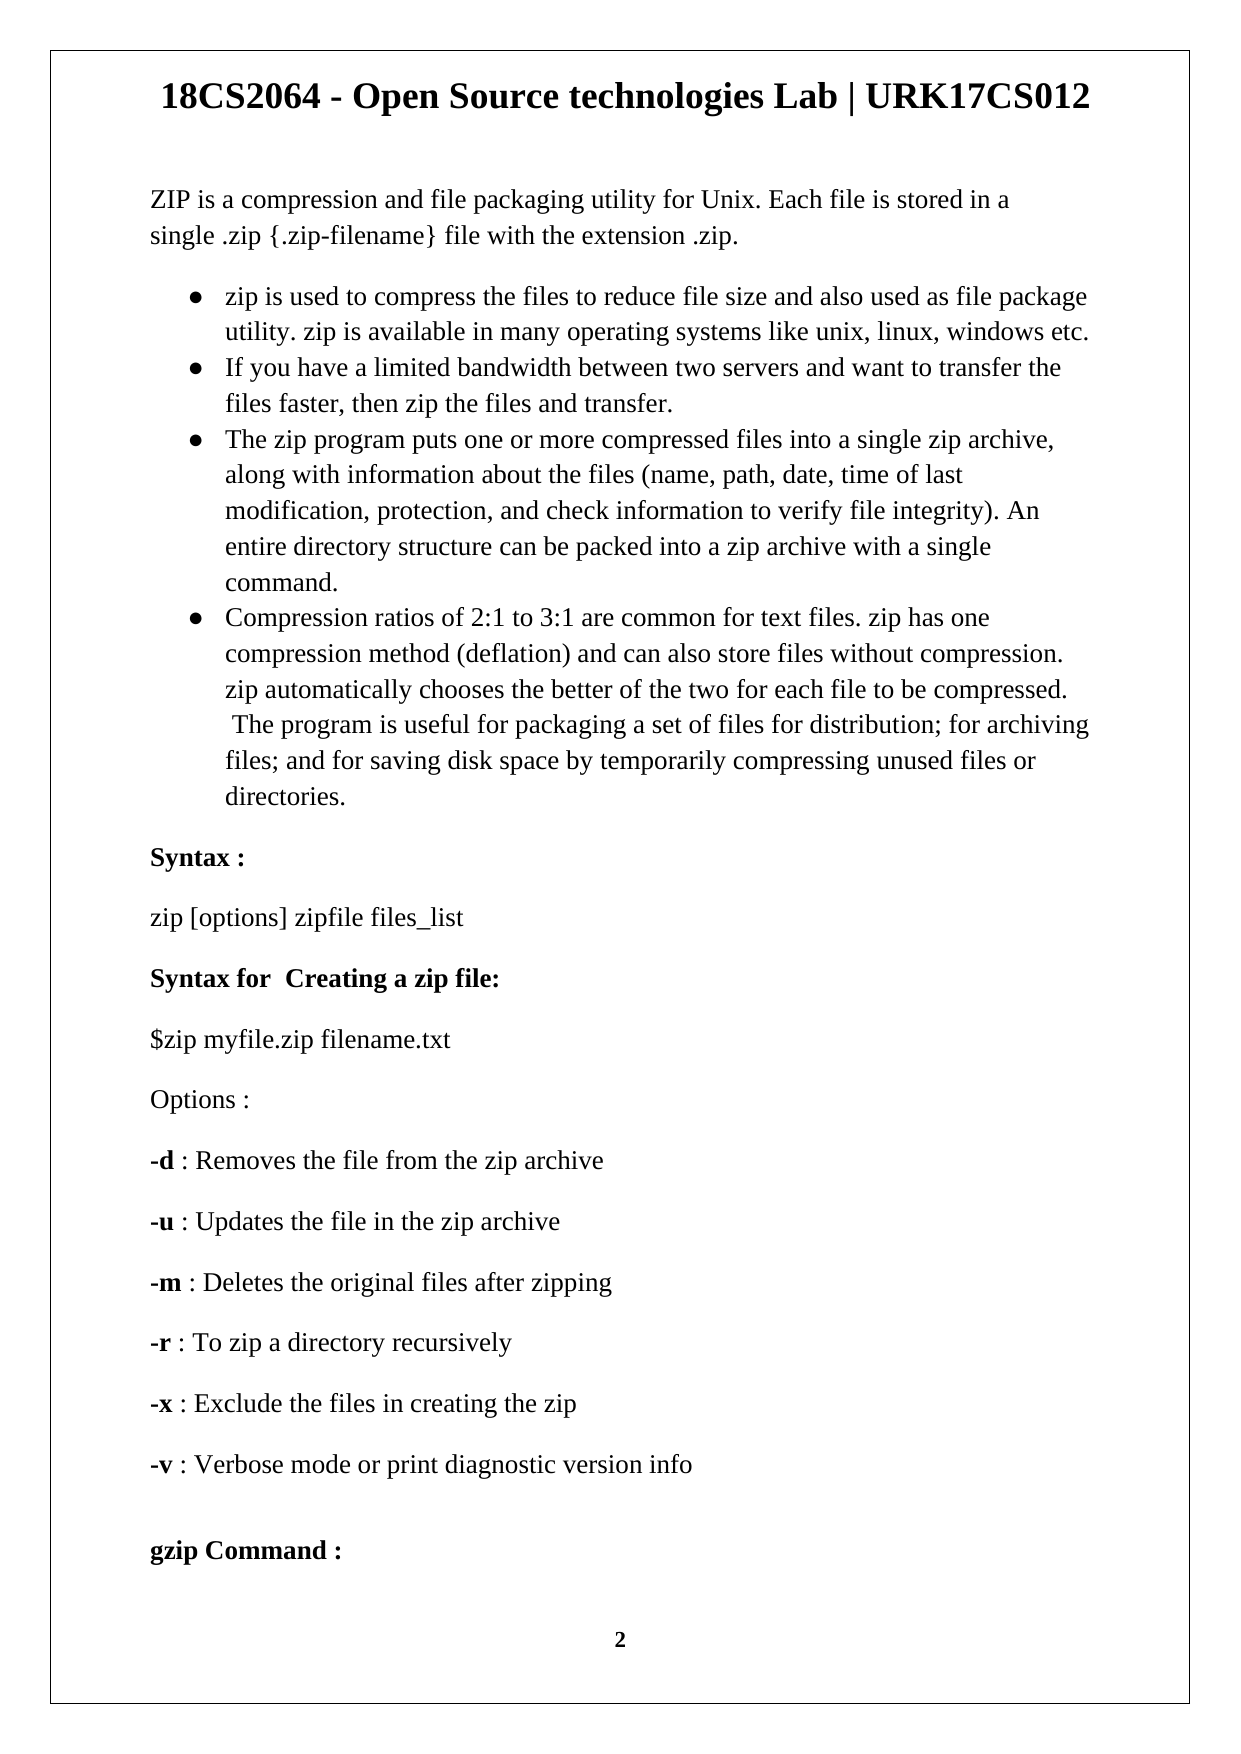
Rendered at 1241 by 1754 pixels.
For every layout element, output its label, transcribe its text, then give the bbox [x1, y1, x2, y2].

text -u : Updates the file in the zip archive [150, 1205, 1090, 1236]
text -m : Deletes the original files after zipping [150, 1266, 1090, 1297]
text zip [options] zipfile files_list [150, 901, 1090, 933]
text -r : To zip a directory recursively [150, 1327, 1090, 1358]
text Options : [150, 1084, 1090, 1115]
list The zip program puts one or more compressed files into a single zip archive, along with information about the files (name, path, date, time of last modification, protection, and check information to verify file integrity). An entire directory structure can be packed into a zip archive with a single command. [187, 423, 1090, 597]
text -d : Removes the file from the zip archive [150, 1144, 1090, 1176]
text -x : Exclude the files in creating the zip [150, 1387, 1090, 1418]
text $zip myfile.zip filename.txt [150, 1023, 1090, 1054]
subtitle gzip Command : [150, 1534, 1090, 1565]
text -v : Verbose mode or print diagnostic version info [150, 1448, 1090, 1479]
text Syntax : [150, 841, 1090, 872]
text ZIP is a compression and file packaging utility for Unix. Each file is stored in a single .zip {.zip-filename} file with the extension .zip. [150, 183, 1090, 250]
text Syntax for Creating a zip file: [150, 962, 1090, 993]
list If you have a limited bandwidth between two servers and want to transfer the files faster, then zip the files and transfer. [187, 351, 1090, 418]
list Compression ratios of 2:1 to 3:1 are common for text files. zip has one compression method (deflation) and can also store files without compression. zip automatically chooses the better of the two for each file to be compressed. The program is useful for packaging a set of files for distribution; for archiving files; and for saving disk space by temporarily compressing unused files or directories. [187, 601, 1090, 811]
list zip is used to compress the files to reduce file size and also used as file package utility. zip is available in many operating systems like unix, linux, windows etc. [187, 280, 1090, 347]
